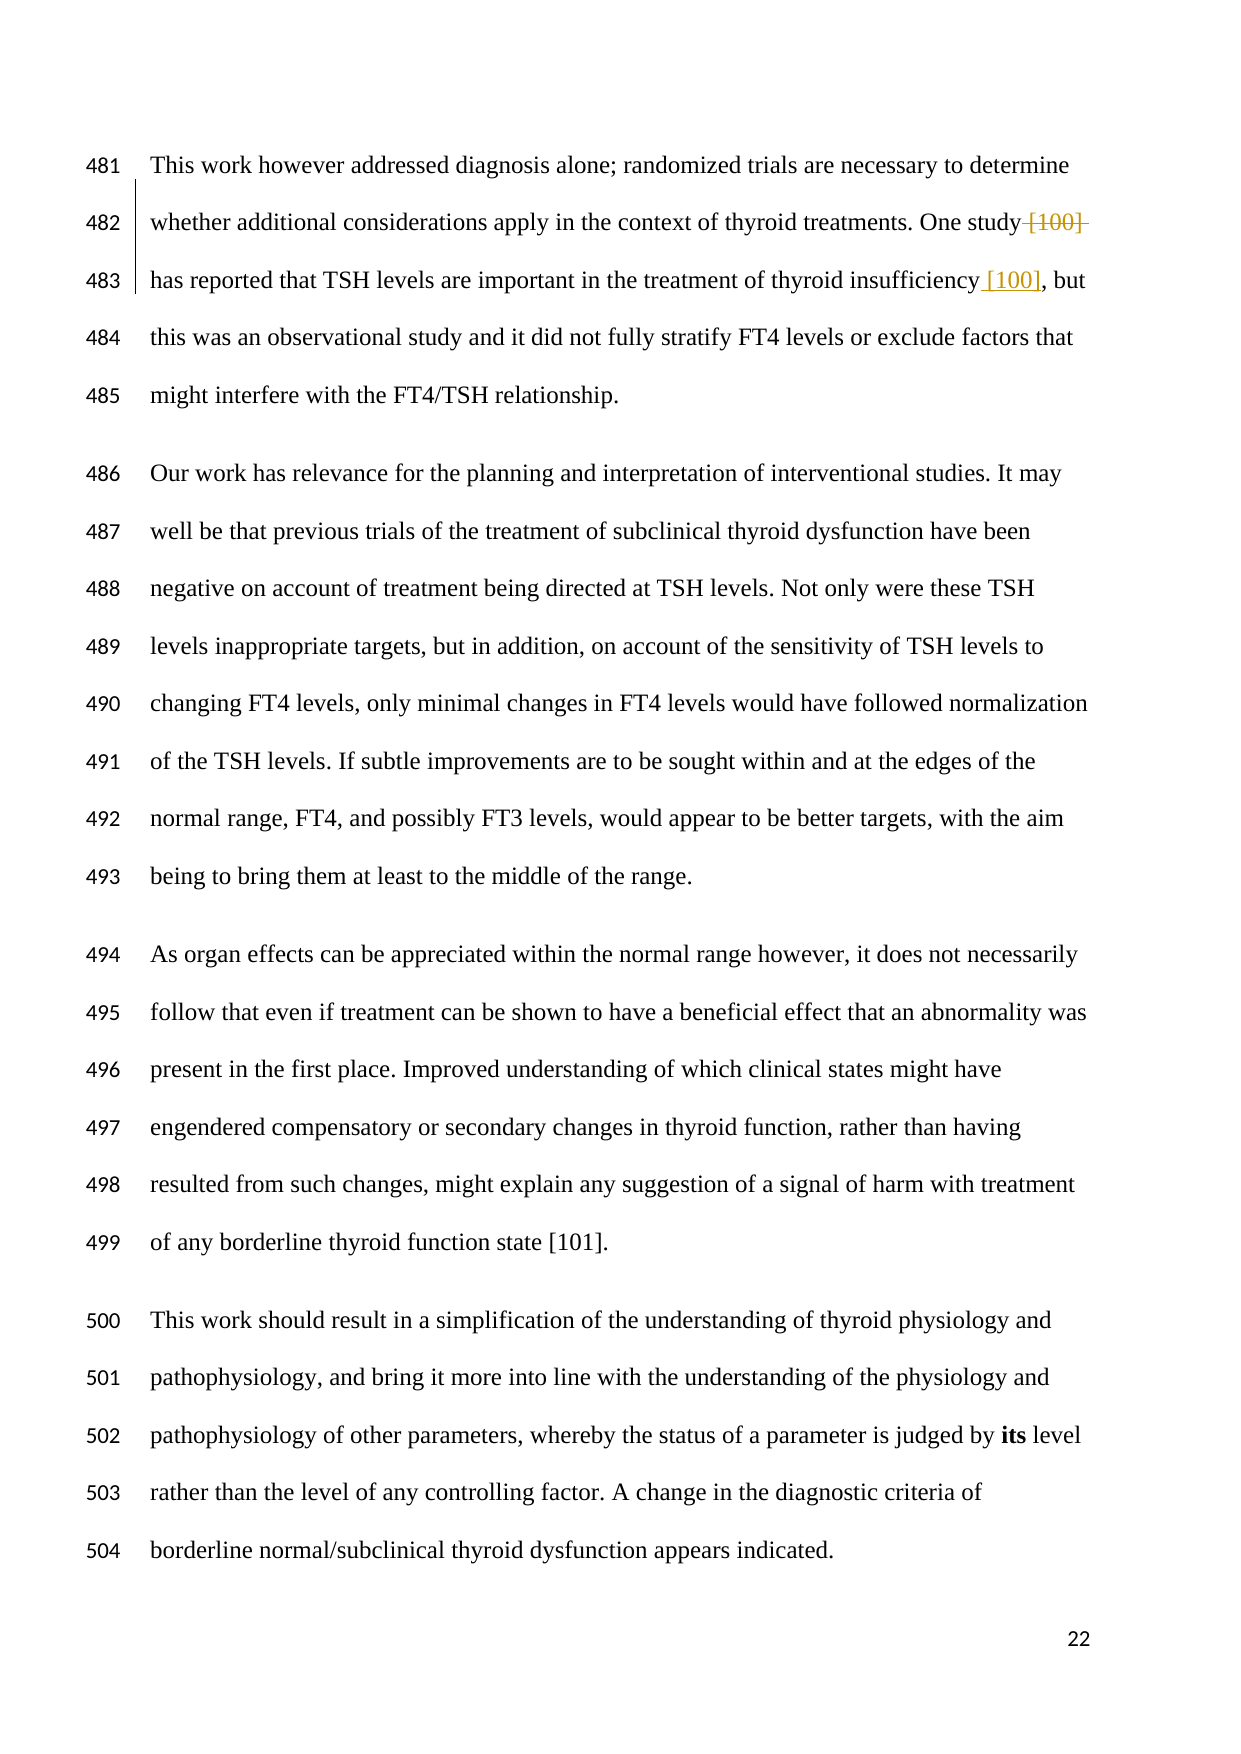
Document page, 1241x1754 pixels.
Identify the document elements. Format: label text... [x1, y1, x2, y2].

text This work however addressed diagnosis alone; randomized trials are necessary to determine whether additional considerations apply in the context of thyroid treatments. One studyhas reported that TSH levels are important in the treatment of thyroid insufficiency, but this was an observational study and it did not fully stratify FT4 levels or exclude factors that might interfere with the FT4/TSH relationship. [150, 150, 1090, 409]
text This work should result in a simplification of the understanding of thyroid physiology and pathophysiology, and bring it more into line with the understanding of the physiology and pathophysiology of other parameters, whereby the status of a parameter is judged by its level rather than the level of any controlling factor. A change in the diagnostic criteria of borderline normal/subclinical thyroid dysfunction appears indicated. [150, 1305, 1090, 1564]
text Our work has relevance for the planning and interpretation of interventional studies. It may well be that previous trials of the treatment of subclinical thyroid dysfunction have been negative on account of treatment being directed at TSH levels. Not only were these TSH levels inappropriate targets, but in addition, on account of the sensitivity of TSH levels to changing FT4 levels, only minimal changes in FT4 levels would have followed normalization of the TSH levels. If subtle improvements are to be sought within and at the edges of the normal range, FT4, and possibly FT3 levels, would appear to be better targets, with the aim being to bring them at least to the middle of the range. [150, 458, 1090, 889]
text As organ effects can be appreciated within the normal range however, it does not necessarily follow that even if treatment can be shown to have a beneficial effect that an abnormality was present in the first place. Improved understanding of which clinical states might have engendered compensatory or secondary changes in thyroid function, rather than having resulted from such changes, might explain any suggestion of a signal of harm with treatment of any borderline thyroid function state [101]. [150, 939, 1090, 1255]
